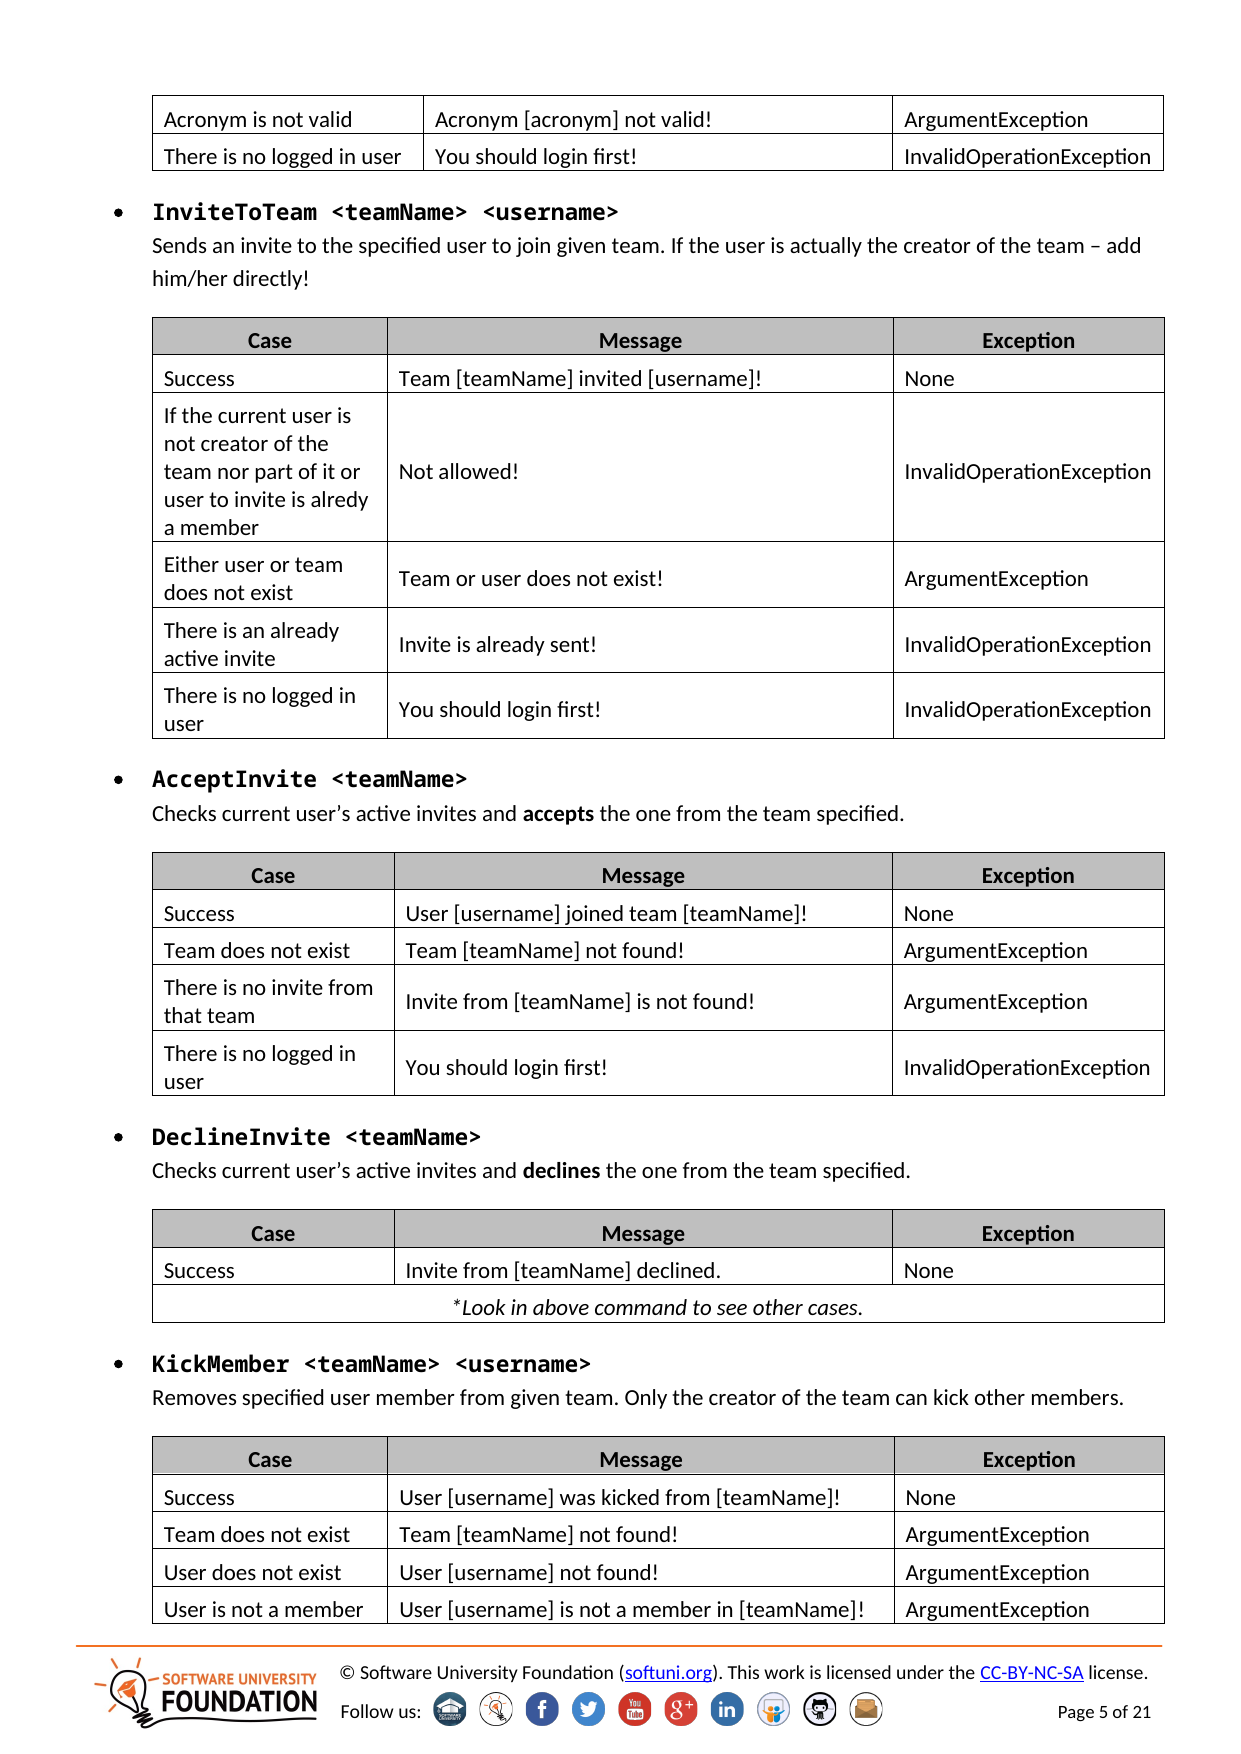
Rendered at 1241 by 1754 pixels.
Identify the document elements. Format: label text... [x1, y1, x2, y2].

table_cell Success [153, 355, 387, 392]
table_cell You should login first! [388, 673, 893, 737]
list DeclineInvite <teamName> Checks current user’s active invites and declines the one from the team specified. [114, 1121, 1163, 1184]
table_cell ArgumentException [895, 1512, 1164, 1548]
table_cell ArgumentException [893, 965, 1164, 1029]
table_cell Team [teamName] not found! [395, 928, 892, 964]
picture [525, 1692, 559, 1726]
table_cell ArgumentException [894, 542, 1164, 607]
table_cell User [username] not found! [388, 1549, 894, 1586]
table_cell There is no logged in user [153, 673, 387, 737]
table_cell Success [153, 1475, 387, 1511]
list InviteToTeam <teamName> <username> Sends an invite to the specified user to join given team. If the user is actually the creator of the team – add him/her directly! [114, 196, 1163, 292]
table_cell Team [teamName] not found! [388, 1512, 894, 1548]
table_cell Invite is already sent! [388, 608, 893, 672]
table_cell There is no logged in user [153, 134, 423, 170]
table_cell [153, 1587, 387, 1623]
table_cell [388, 1587, 894, 1623]
table_cell ArgumentException [893, 928, 1164, 964]
picture [618, 1692, 652, 1726]
table_cell Success [153, 890, 394, 927]
table_header Case [153, 853, 394, 889]
table_cell Invite from [teamName] declined. [395, 1248, 892, 1284]
table_cell None [893, 1248, 1164, 1284]
table_cell You should login first! [424, 134, 892, 170]
table_cell Not allowed! [388, 393, 893, 541]
table_cell Acronym [acronym] not valid! [424, 96, 892, 133]
table_header Message [388, 318, 893, 354]
table_cell InvalidOperationException [894, 393, 1164, 541]
table_cell InvalidOperationException [894, 608, 1164, 672]
table_cell InvalidOperationException [893, 1031, 1164, 1095]
table_cell User [username] was kicked from [teamName]! [388, 1475, 894, 1511]
picture [849, 1692, 883, 1726]
table_cell There is no invite from that team [153, 965, 394, 1029]
table_cell ArgumentException [893, 96, 1163, 133]
table_header Message [395, 1210, 892, 1247]
table_cell ArgumentException [895, 1587, 1164, 1623]
table_cell None [894, 355, 1164, 392]
table_cell None [893, 890, 1164, 927]
picture [572, 1692, 605, 1726]
picture [710, 1692, 744, 1726]
table_cell None [895, 1475, 1164, 1511]
table_cell ArgumentException [895, 1549, 1164, 1586]
table_header Message [388, 1437, 894, 1473]
table_header Case [153, 1437, 387, 1473]
table_cell User does not exist [153, 1549, 387, 1586]
table_cell There is no logged in user [153, 1031, 394, 1095]
table_cell Team does not exist [153, 1512, 387, 1548]
table_header Case [153, 318, 387, 354]
table_cell *Look in above command to see other cases. [153, 1285, 1164, 1322]
list KickMember <teamName> <username> Removes specified user member from given team. Only the creator of the team can kick other members. [114, 1348, 1163, 1411]
table_cell Team does not exist [153, 928, 394, 964]
table_header Exception [893, 853, 1164, 889]
table_header Exception [893, 1210, 1164, 1247]
list AcceptInvite <teamName> Checks current user’s active invites and accepts the one from the team specified. [114, 763, 1163, 827]
table_header Exception [894, 318, 1164, 354]
table_cell There is an already active invite [153, 608, 387, 672]
table_header Message [395, 853, 892, 889]
table_header Exception [895, 1437, 1164, 1473]
table_cell You should login first! [395, 1031, 892, 1095]
table_cell InvalidOperationException [893, 134, 1163, 170]
picture [803, 1692, 837, 1726]
table_cell Acronym is not valid [153, 96, 423, 133]
picture [93, 1656, 317, 1729]
picture [757, 1692, 790, 1726]
table_header Case [153, 1210, 394, 1247]
table_cell Success [153, 1248, 394, 1284]
picture [479, 1692, 513, 1726]
table_cell User [username] joined team [teamName]! [395, 890, 892, 927]
table_cell InvalidOperationException [894, 673, 1164, 737]
picture [433, 1692, 467, 1726]
table_cell Invite from [teamName] is not found! [395, 965, 892, 1029]
table_cell Team or user does not exist! [388, 542, 893, 607]
table_cell Either user or team does not exist [153, 542, 387, 607]
picture [664, 1692, 698, 1726]
table_cell Team [teamName] invited [username]! [388, 355, 893, 392]
table_cell If the current user is not creator of the team nor part of it or user to invite is alredy a member [153, 393, 387, 541]
